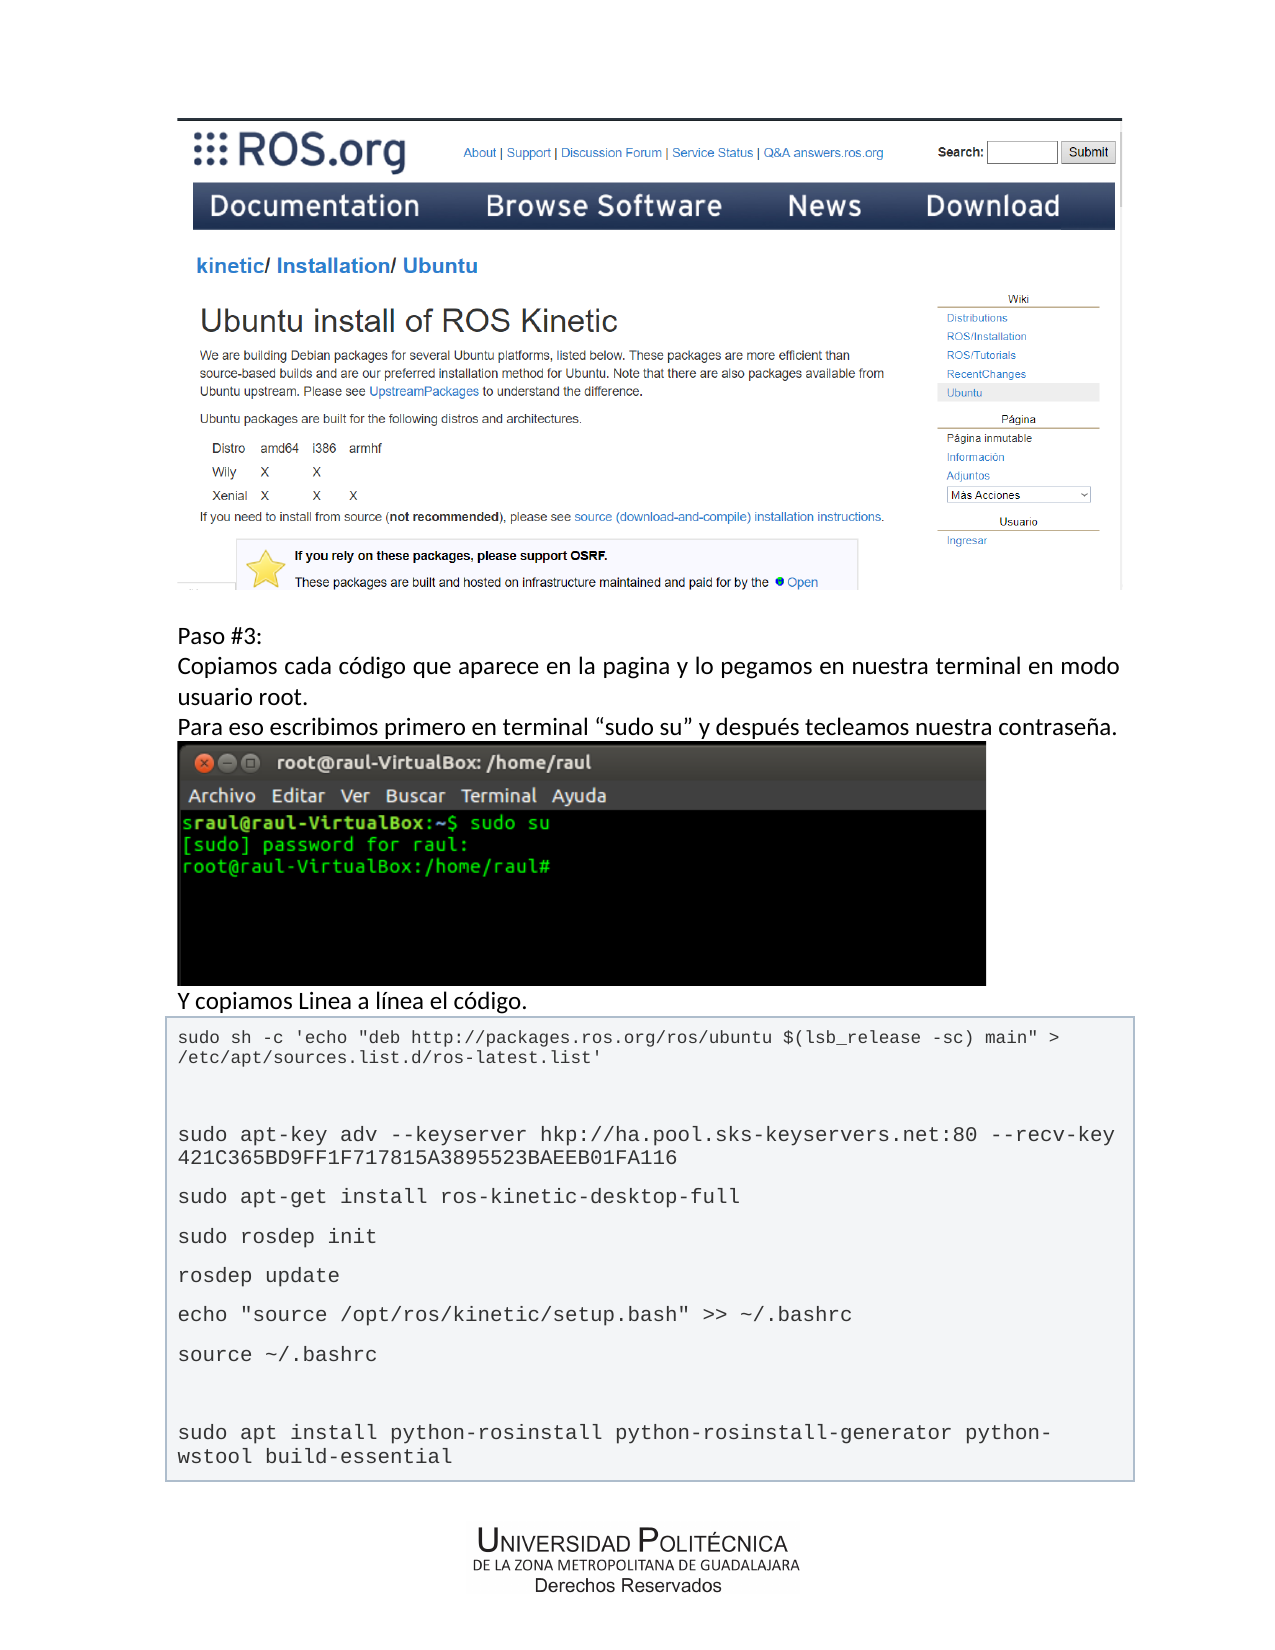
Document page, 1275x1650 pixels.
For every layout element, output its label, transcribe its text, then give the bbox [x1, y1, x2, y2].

text rosdep update [167, 1253, 1133, 1289]
text sudo apt install python-rosinstall python-rosinstall-generator python-wstool build-essential [167, 1410, 1133, 1480]
text sudo apt-get install ros-kinetic-desktop-full [167, 1174, 1133, 1210]
text sudo rosdep init [167, 1213, 1133, 1249]
text echo "source /opt/ros/kinetic/setup.bash" >> ~/.bashrc [167, 1292, 1133, 1328]
picture [177, 741, 987, 986]
text Paso #3: [177, 620, 1122, 650]
picture [465, 1521, 800, 1594]
text sudo sh -c 'echo "deb http://packages.ros.org/ros/ubuntu $(lsb_release -sc) main" > /etc/apt/sources.list.d/ros-latest.list' [167, 1018, 1133, 1069]
text Para eso escribimos primero en terminal “sudo su” y después tecleamos nuestra contraseña. [177, 711, 1122, 742]
text sudo apt-key adv --keyserver hkp://ha.pool.sks-keyservers.net:80 --recv-key 421C365BD9FF1F717815A3895523BAEEB01FA116 [167, 1111, 1133, 1171]
text Y copiamos Linea a línea el código. [177, 986, 1122, 1016]
text Copiamos cada código que aparece en la pagina y lo pegamos en nuestra terminal en modo usuario root. [177, 650, 1122, 711]
text source ~/.bashrc [167, 1331, 1133, 1367]
picture [177, 118, 1123, 590]
